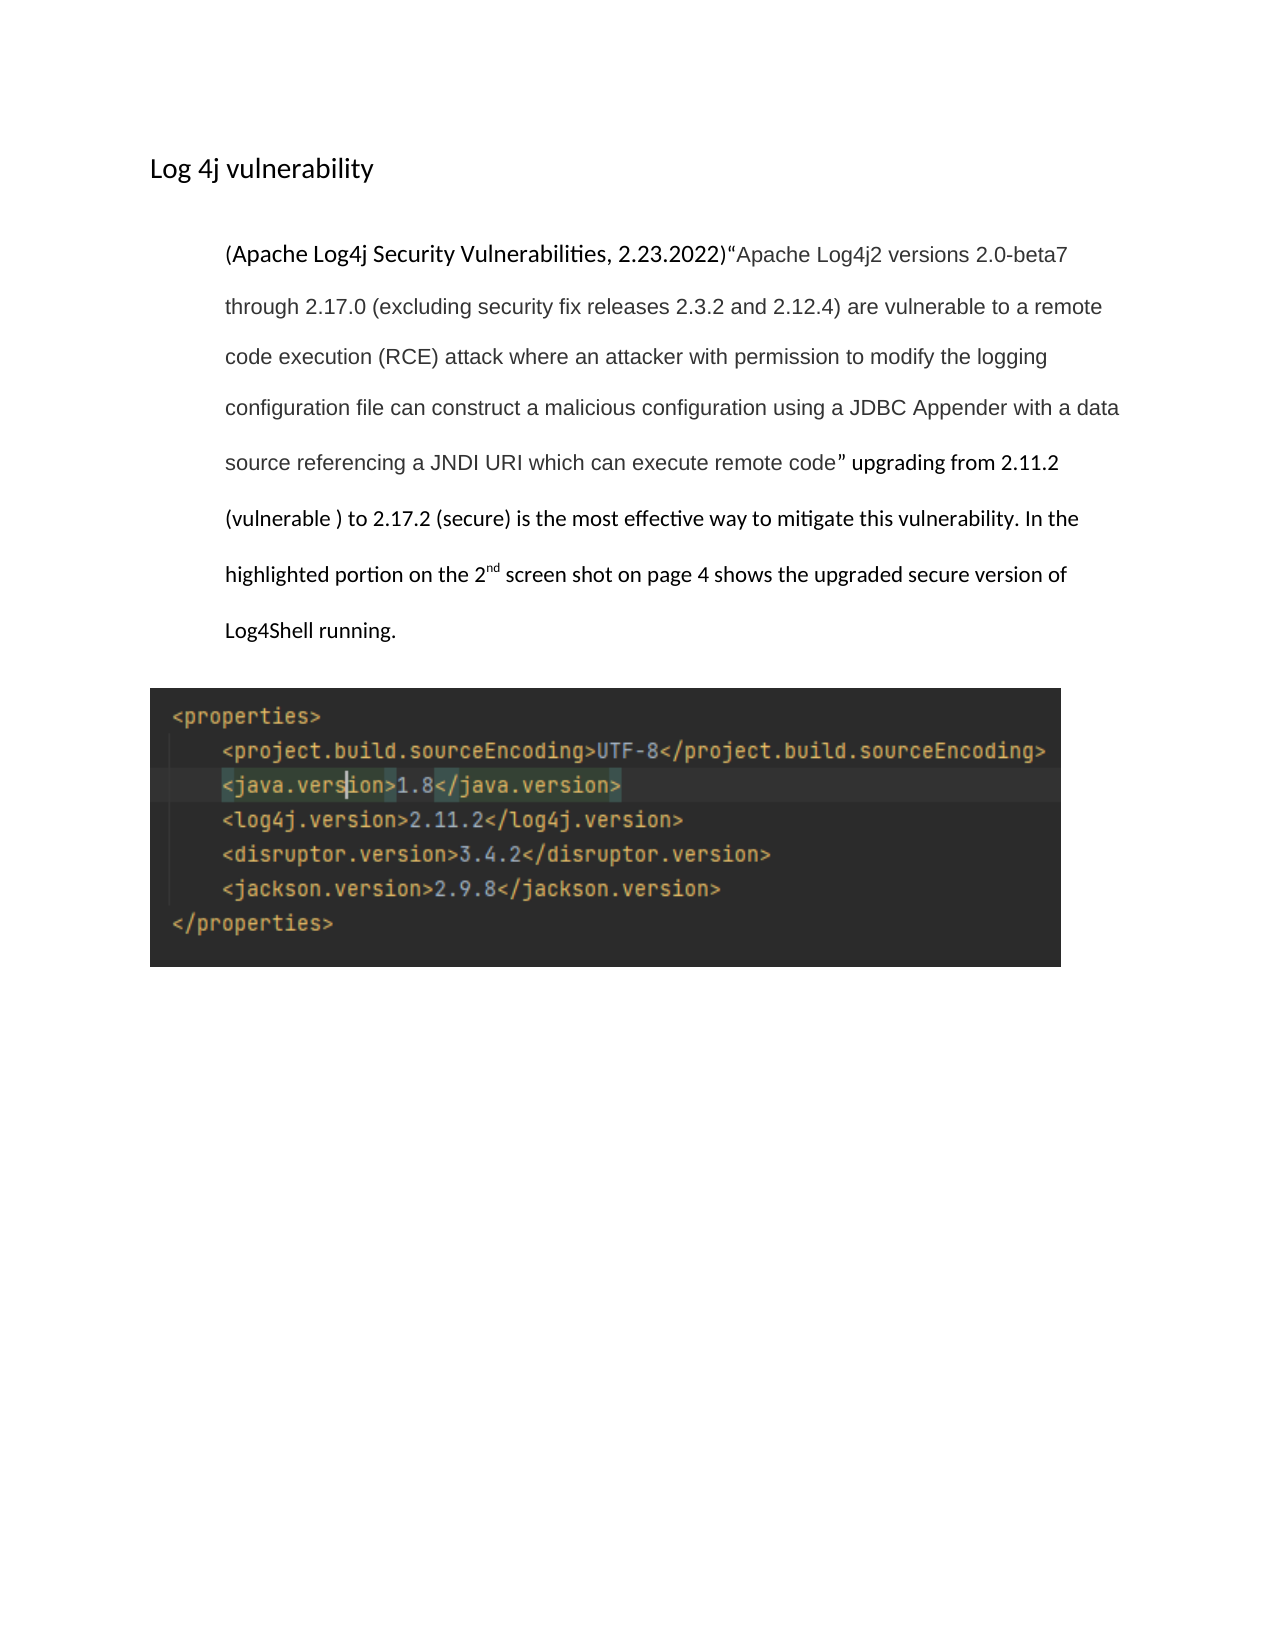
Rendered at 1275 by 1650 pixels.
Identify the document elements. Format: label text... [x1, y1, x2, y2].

text (Apache Log4j Security Vulnerabilities, 2.23.2022)“Apache Log4j2 versions 2.0-beta7 through 2.17.0 (excluding security fix releases 2.3.2 and 2.12.4) are vulnerable to a remote code execution (RCE) attack where an attacker with permission to modify the logging configuration file can construct a malicious configuration using a JDBC Appender with a data source referencing a JNDI URI which can execute remote code” upgrading from 2.11.2 (vulnerable ) to 2.17.2 (secure) is the most effective way to mitigate this vulnerability. In the highlighted portion on the 2nd screen shot on page 4 shows the upgraded secure version of Log4Shell running. [150, 238, 1125, 644]
text Log 4j vulnerability [150, 150, 1125, 186]
picture [150, 688, 1061, 967]
